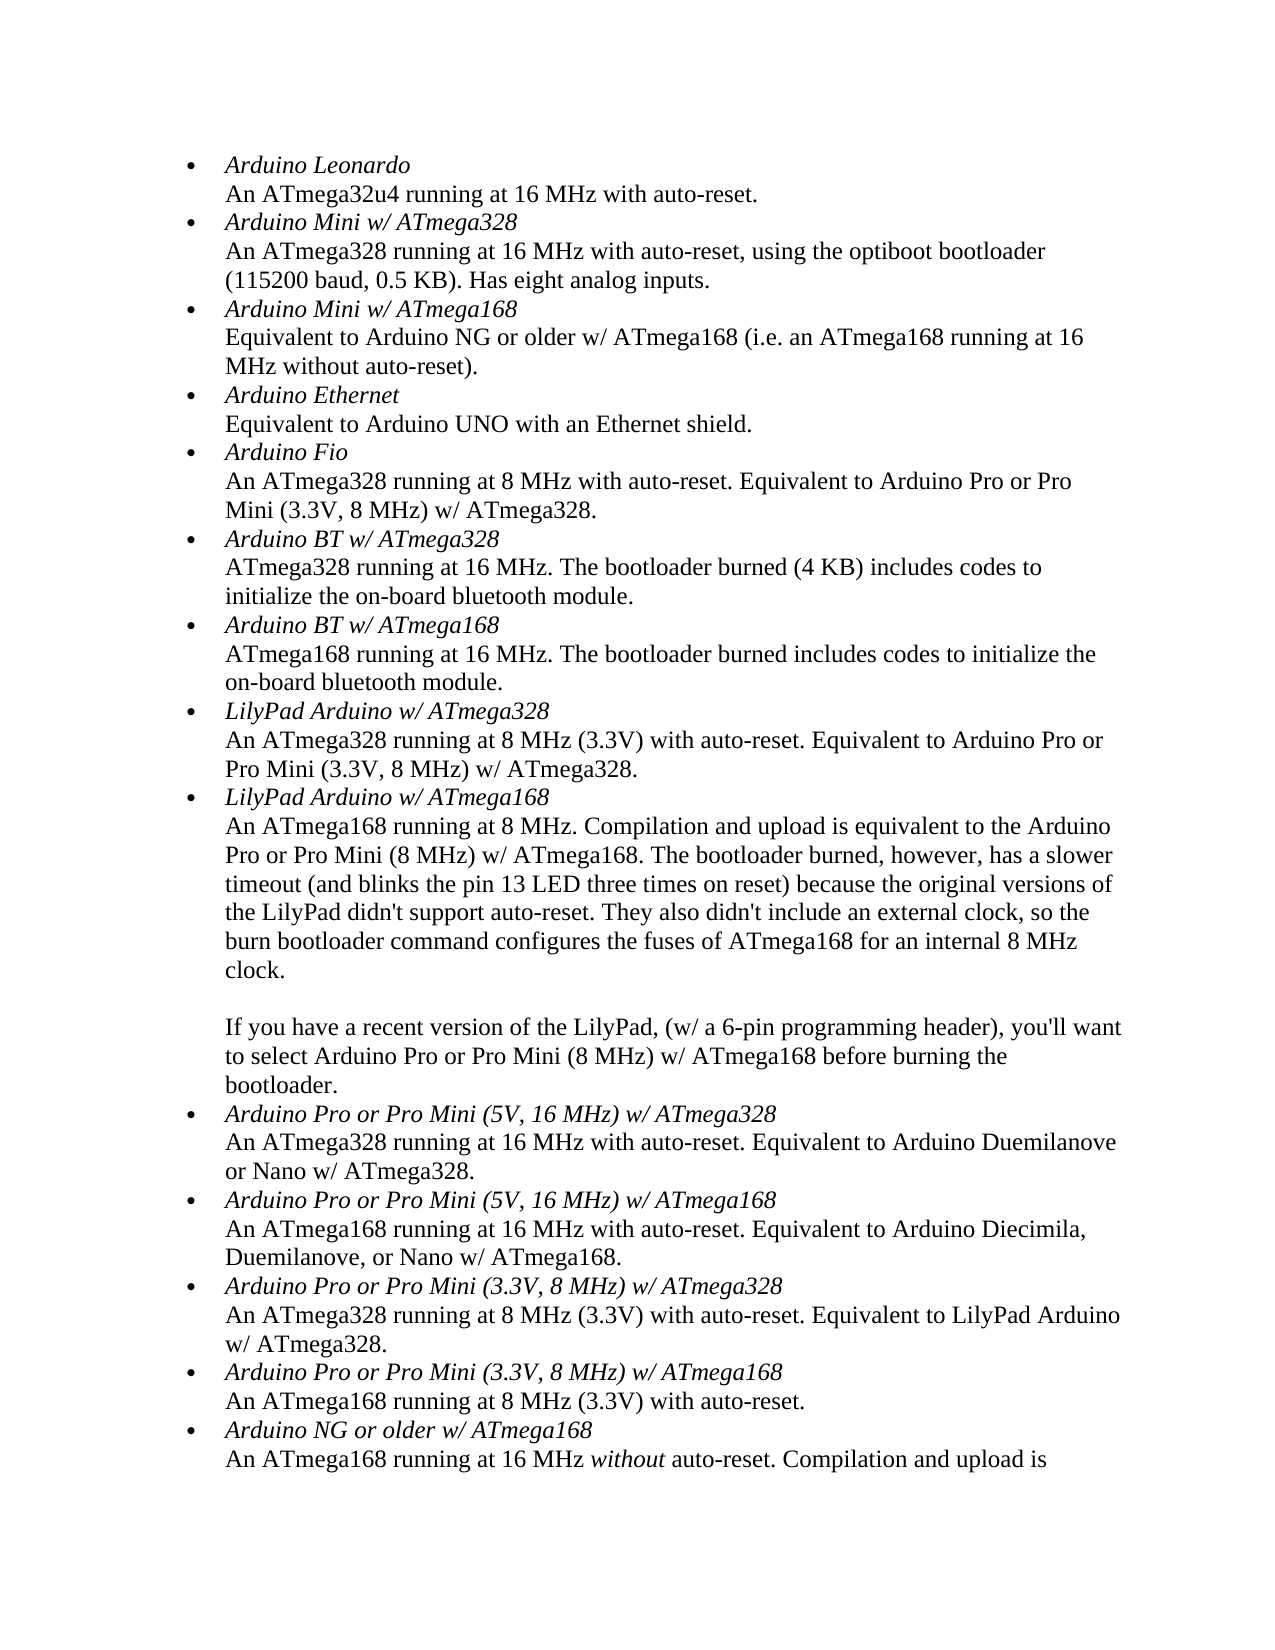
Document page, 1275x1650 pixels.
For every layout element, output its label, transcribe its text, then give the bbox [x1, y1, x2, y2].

list Arduino Mini w/ ATmega168 Equivalent to Arduino NG or older w/ ATmega168 (i.e. an ATmega168 running at 16 MHz without auto-reset). [187, 294, 1125, 380]
list Arduino Pro or Pro Mini (5V, 16 MHz) w/ ATmega168 An ATmega168 running at 16 MHz with auto-reset. Equivalent to Arduino Diecimila, Duemilanove, or Nano w/ ATmega168. [187, 1185, 1125, 1271]
list Arduino BT w/ ATmega328 ATmega328 running at 16 MHz. The bootloader burned (4 KB) includes codes to initialize the on-board bluetooth module. [187, 524, 1125, 610]
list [187, 1415, 1125, 1472]
list Arduino Pro or Pro Mini (3.3V, 8 MHz) w/ ATmega328 An ATmega328 running at 8 MHz (3.3V) with auto-reset. Equivalent to LilyPad Arduino w/ ATmega328. [187, 1271, 1125, 1357]
list Arduino Pro or Pro Mini (3.3V, 8 MHz) w/ ATmega168 An ATmega168 running at 8 MHz (3.3V) with auto-reset. [187, 1357, 1125, 1415]
list Arduino Pro or Pro Mini (5V, 16 MHz) w/ ATmega328 An ATmega328 running at 16 MHz with auto-reset. Equivalent to Arduino Duemilanove or Nano w/ ATmega328. [187, 1099, 1125, 1185]
list LilyPad Arduino w/ ATmega328 An ATmega328 running at 8 MHz (3.3V) with auto-reset. Equivalent to Arduino Pro or Pro Mini (3.3V, 8 MHz) w/ ATmega328. [187, 696, 1125, 782]
list Arduino BT w/ ATmega168 ATmega168 running at 16 MHz. The bootloader burned includes codes to initialize the on-board bluetooth module. [187, 610, 1125, 696]
list Arduino Fio An ATmega328 running at 8 MHz with auto-reset. Equivalent to Arduino Pro or Pro Mini (3.3V, 8 MHz) w/ ATmega328. [187, 437, 1125, 524]
list Arduino Mini w/ ATmega328 An ATmega328 running at 16 MHz with auto-reset, using the optiboot bootloader (115200 baud, 0.5 KB). Has eight analog inputs. [187, 207, 1125, 294]
list LilyPad Arduino w/ ATmega168 An ATmega168 running at 8 MHz. Compilation and upload is equivalent to the Arduino Pro or Pro Mini (8 MHz) w/ ATmega168. The bootloader burned, however, has a slower timeout (and blinks the pin 13 LED three times on reset) because the original versions of the LilyPad didn't support auto-reset. They also didn't include an external clock, so the burn bootloader command configures the fuses of ATmega168 for an internal 8 MHz clock. If you have a recent version of the LilyPad, (w/ a 6-pin programming header), you'll want to select Arduino Pro or Pro Mini (8 MHz) w/ ATmega168 before burning the bootloader. [187, 782, 1125, 1099]
list Arduino Leonardo An ATmega32u4 running at 16 MHz with auto-reset. [187, 150, 1125, 207]
list Arduino Ethernet Equivalent to Arduino UNO with an Ethernet shield. [187, 380, 1125, 437]
